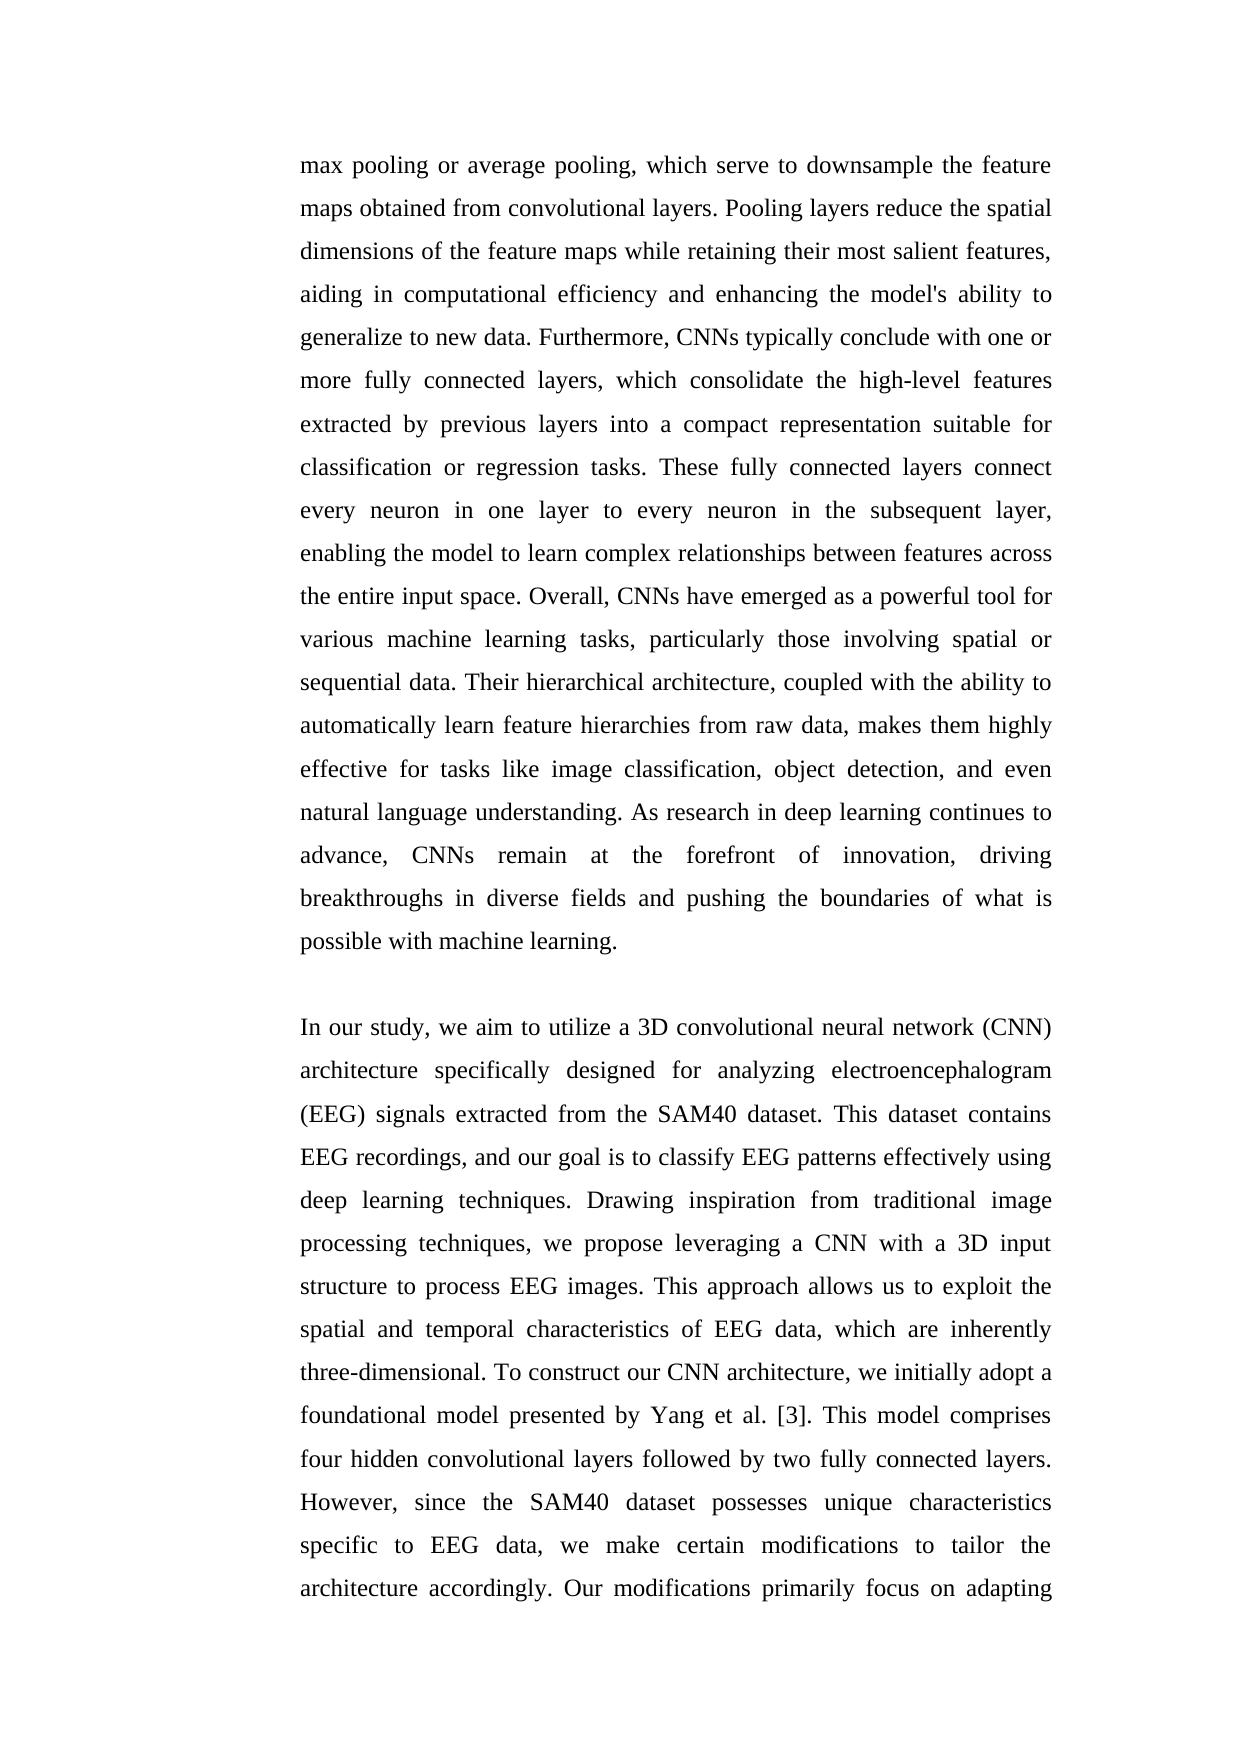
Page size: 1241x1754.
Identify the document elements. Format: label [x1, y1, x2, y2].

text [300, 1012, 1053, 1602]
text [300, 150, 1053, 955]
